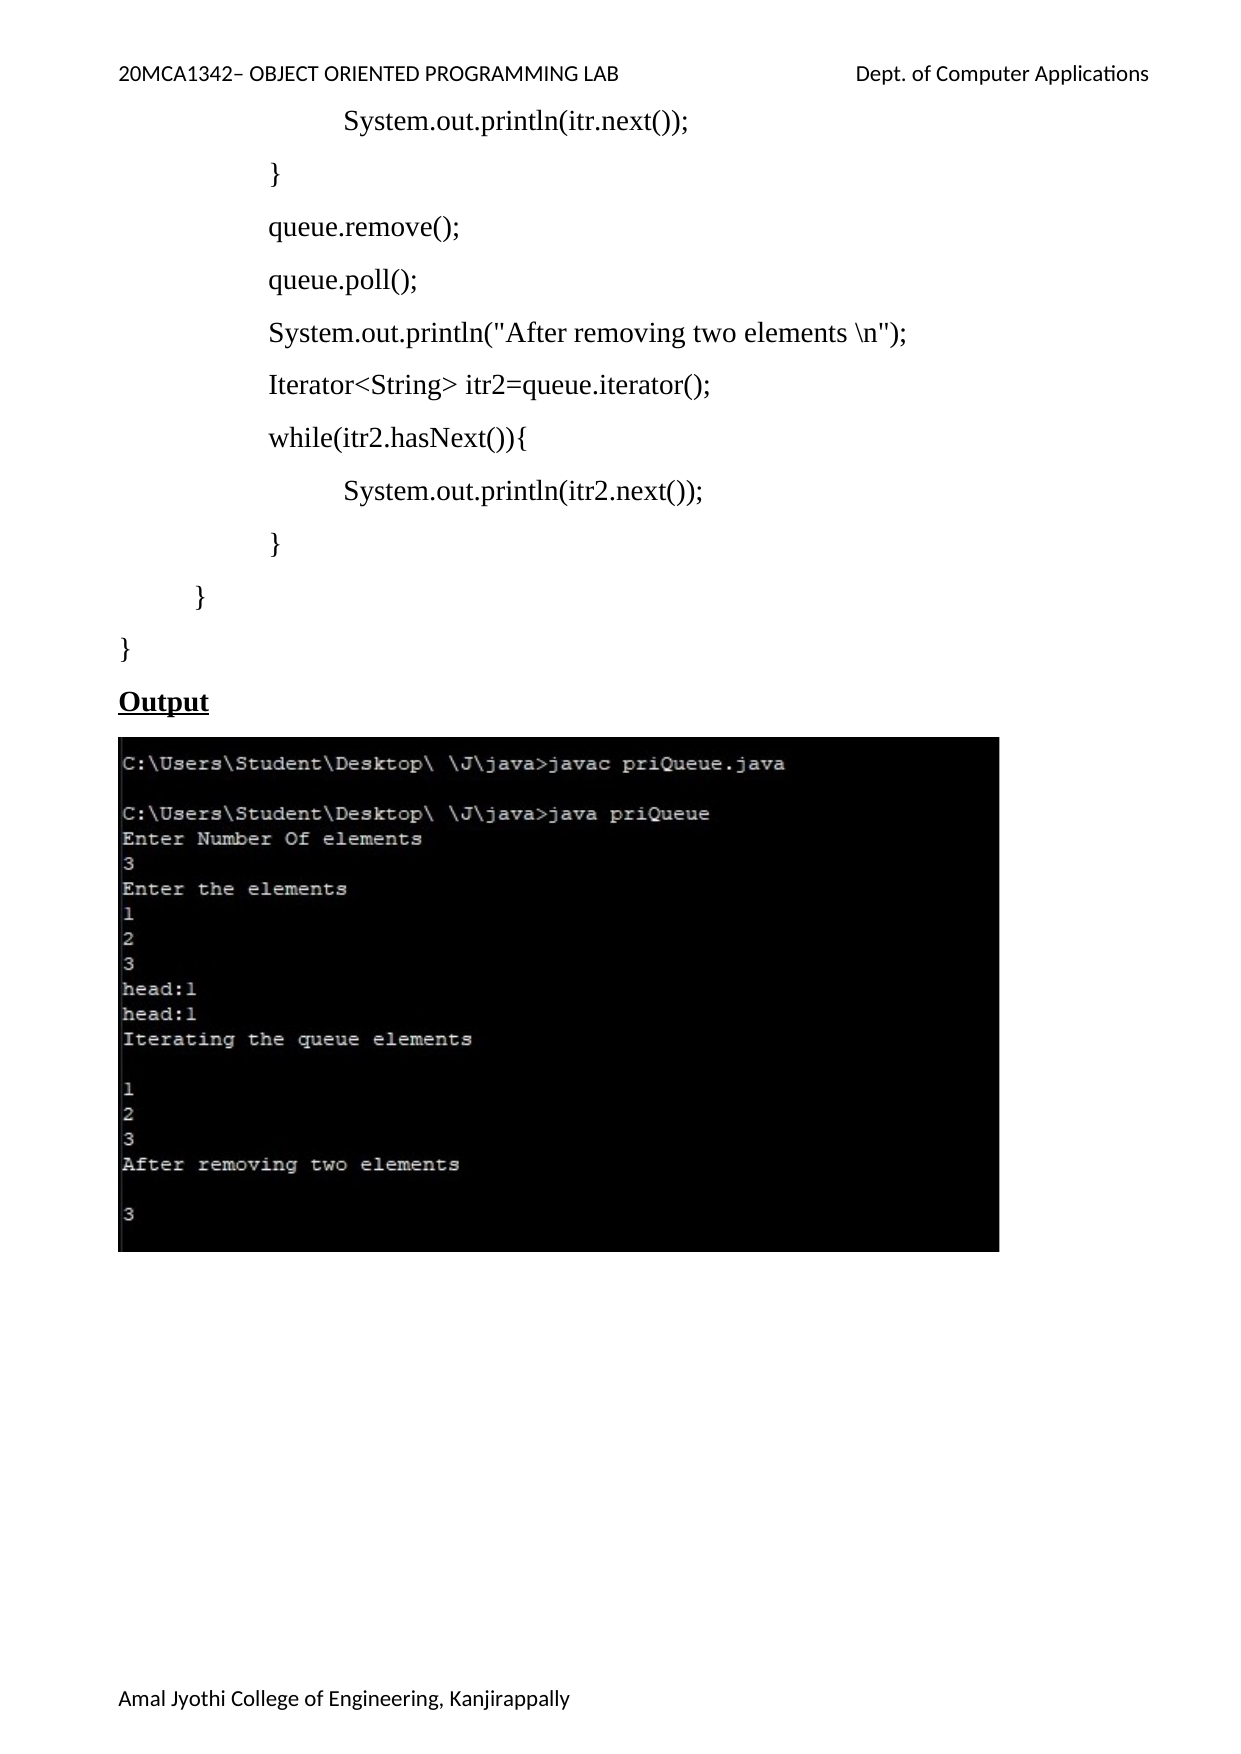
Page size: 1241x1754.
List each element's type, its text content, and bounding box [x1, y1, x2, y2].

text Iterator<String> itr2=queue.iterator(); [118, 367, 1167, 401]
text } [118, 632, 1167, 665]
text while(itr2.hasNext()){ [118, 420, 1167, 454]
text queue.remove(); [118, 209, 1167, 243]
text System.out.println(itr2.next()); [118, 473, 1167, 507]
text queue.poll(); [118, 262, 1167, 295]
text } [118, 156, 1167, 190]
picture [118, 737, 1000, 1252]
text } [118, 526, 1167, 559]
text System.out.println("After removing two elements \n"); [118, 315, 1167, 348]
text Output [118, 684, 1167, 718]
text System.out.println(itr.next()); [118, 103, 1167, 137]
text } [118, 579, 1167, 612]
